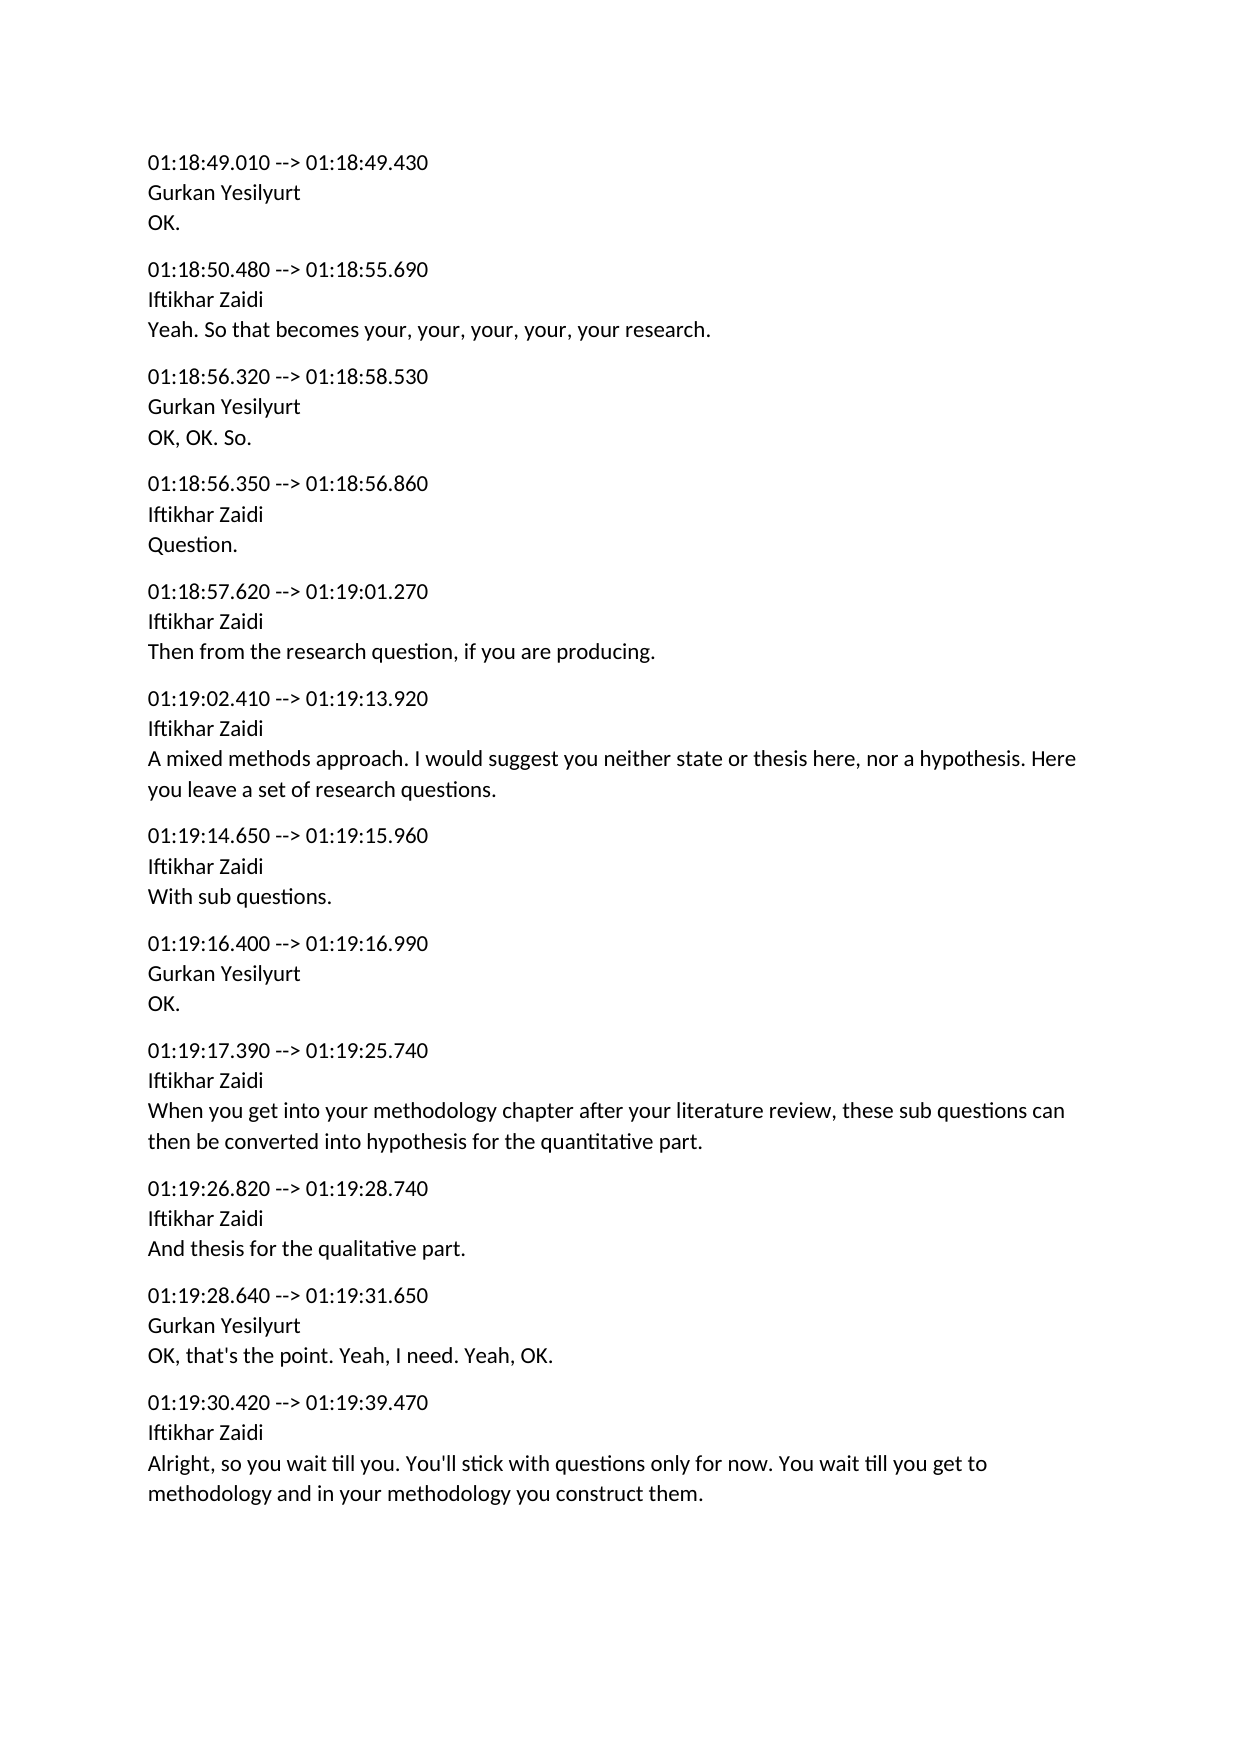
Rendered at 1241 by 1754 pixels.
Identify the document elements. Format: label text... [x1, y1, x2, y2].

text 01:18:56.320 --> 01:18:58.530 Gurkan Yesilyurt OK, OK. So. [148, 362, 1093, 451]
text 01:19:02.410 --> 01:19:13.920 Iftikhar Zaidi A mixed methods approach. I would suggest you neither state or thesis here, nor a hypothesis. Here you leave a set of research questions. [148, 684, 1093, 803]
text 01:19:26.820 --> 01:19:28.740 Iftikhar Zaidi And thesis for the qualitative part. [148, 1174, 1093, 1262]
text 01:18:50.480 --> 01:18:55.690 Iftikhar Zaidi Yeah. So that becomes your, your, your, your, your research. [148, 255, 1093, 343]
text 01:18:56.350 --> 01:18:56.860 Iftikhar Zaidi Question. [148, 469, 1093, 558]
text 01:19:28.640 --> 01:19:31.650 Gurkan Yesilyurt OK, that's the point. Yeah, I need. Yeah, OK. [148, 1281, 1093, 1369]
text 01:19:17.390 --> 01:19:25.740 Iftikhar Zaidi When you get into your methodology chapter after your literature review, these sub questions can then be converted into hypothesis for the quantitative part. [148, 1036, 1093, 1155]
text 01:18:57.620 --> 01:19:01.270 Iftikhar Zaidi Then from the research question, if you are producing. [148, 577, 1093, 665]
text 01:19:30.420 --> 01:19:39.470 Iftikhar Zaidi Alright, so you wait till you. You'll stick with questions only for now. You wait till you get to methodology and in your methodology you construct them. [148, 1388, 1093, 1507]
text 01:18:49.010 --> 01:18:49.430 Gurkan Yesilyurt OK. [148, 148, 1093, 236]
text 01:19:16.400 --> 01:19:16.990 Gurkan Yesilyurt OK. [148, 929, 1093, 1017]
text 01:19:14.650 --> 01:19:15.960 Iftikhar Zaidi With sub questions. [148, 822, 1093, 910]
